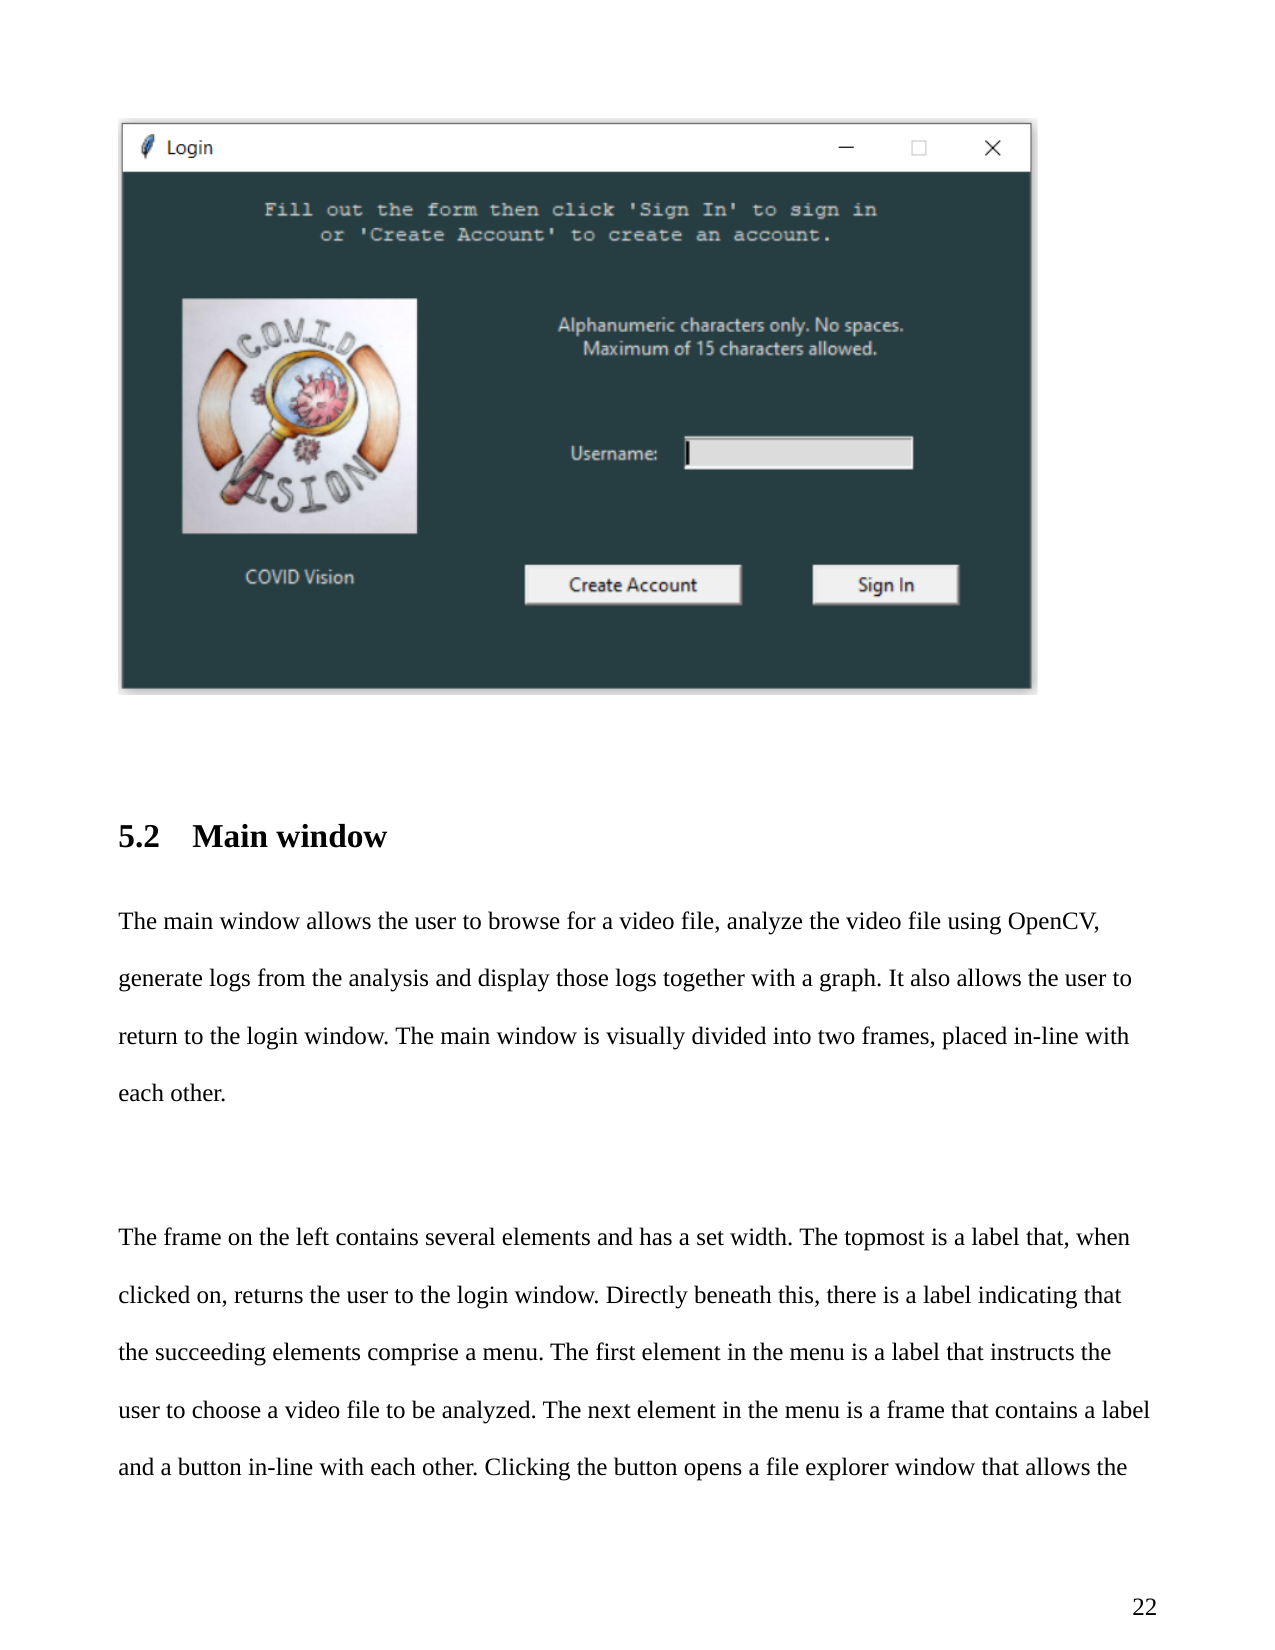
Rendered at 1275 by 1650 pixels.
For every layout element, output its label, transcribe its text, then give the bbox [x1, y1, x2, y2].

picture [118, 118, 1038, 695]
subtitle Main window [118, 817, 1157, 855]
text The main window allows the user to browse for a video file, analyze the video file using OpenCV, generate logs from the analysis and display those logs together with a graph. It also allows the user to return to the login window. The main window is visually divided into two frames, placed in-line with each other. [118, 906, 1157, 1107]
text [118, 1222, 1157, 1481]
